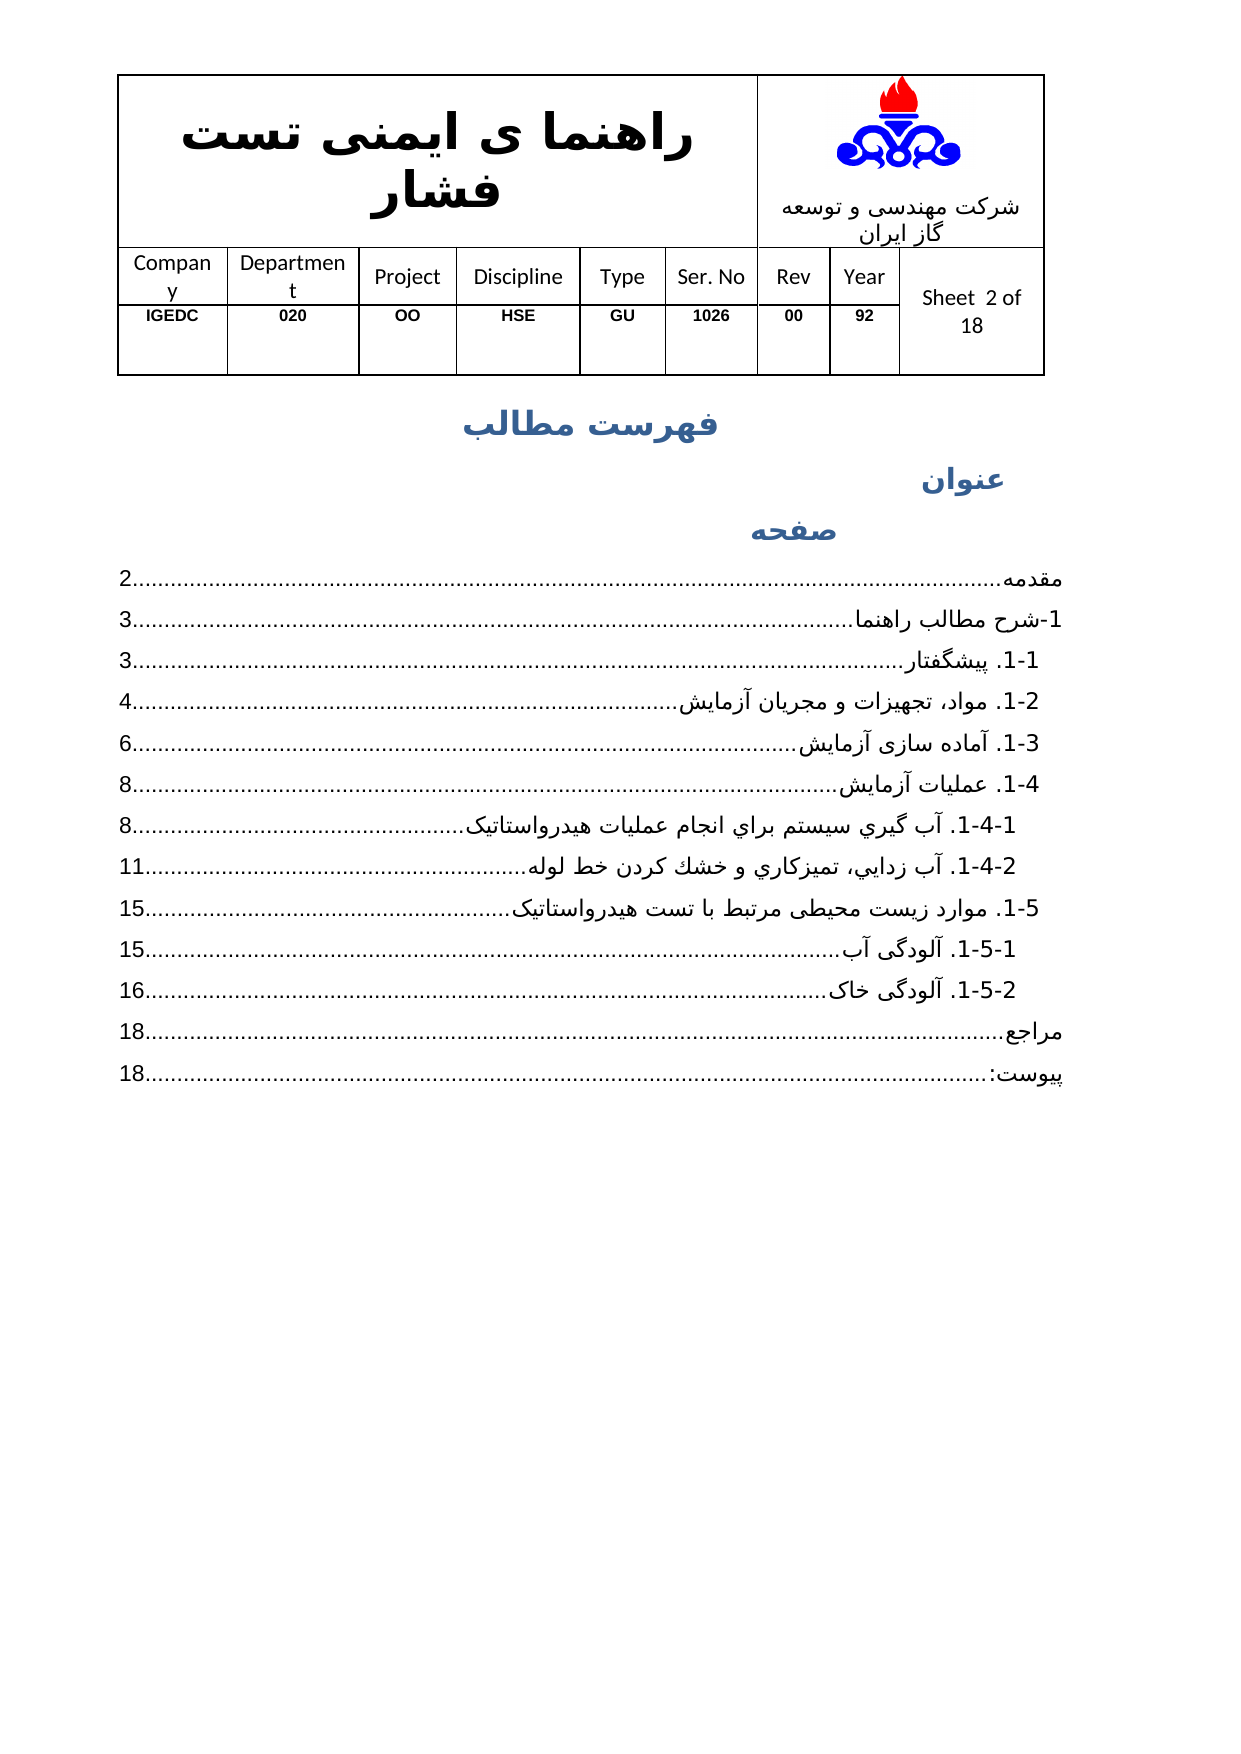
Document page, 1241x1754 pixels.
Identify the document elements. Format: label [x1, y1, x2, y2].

picture [824, 76, 977, 169]
